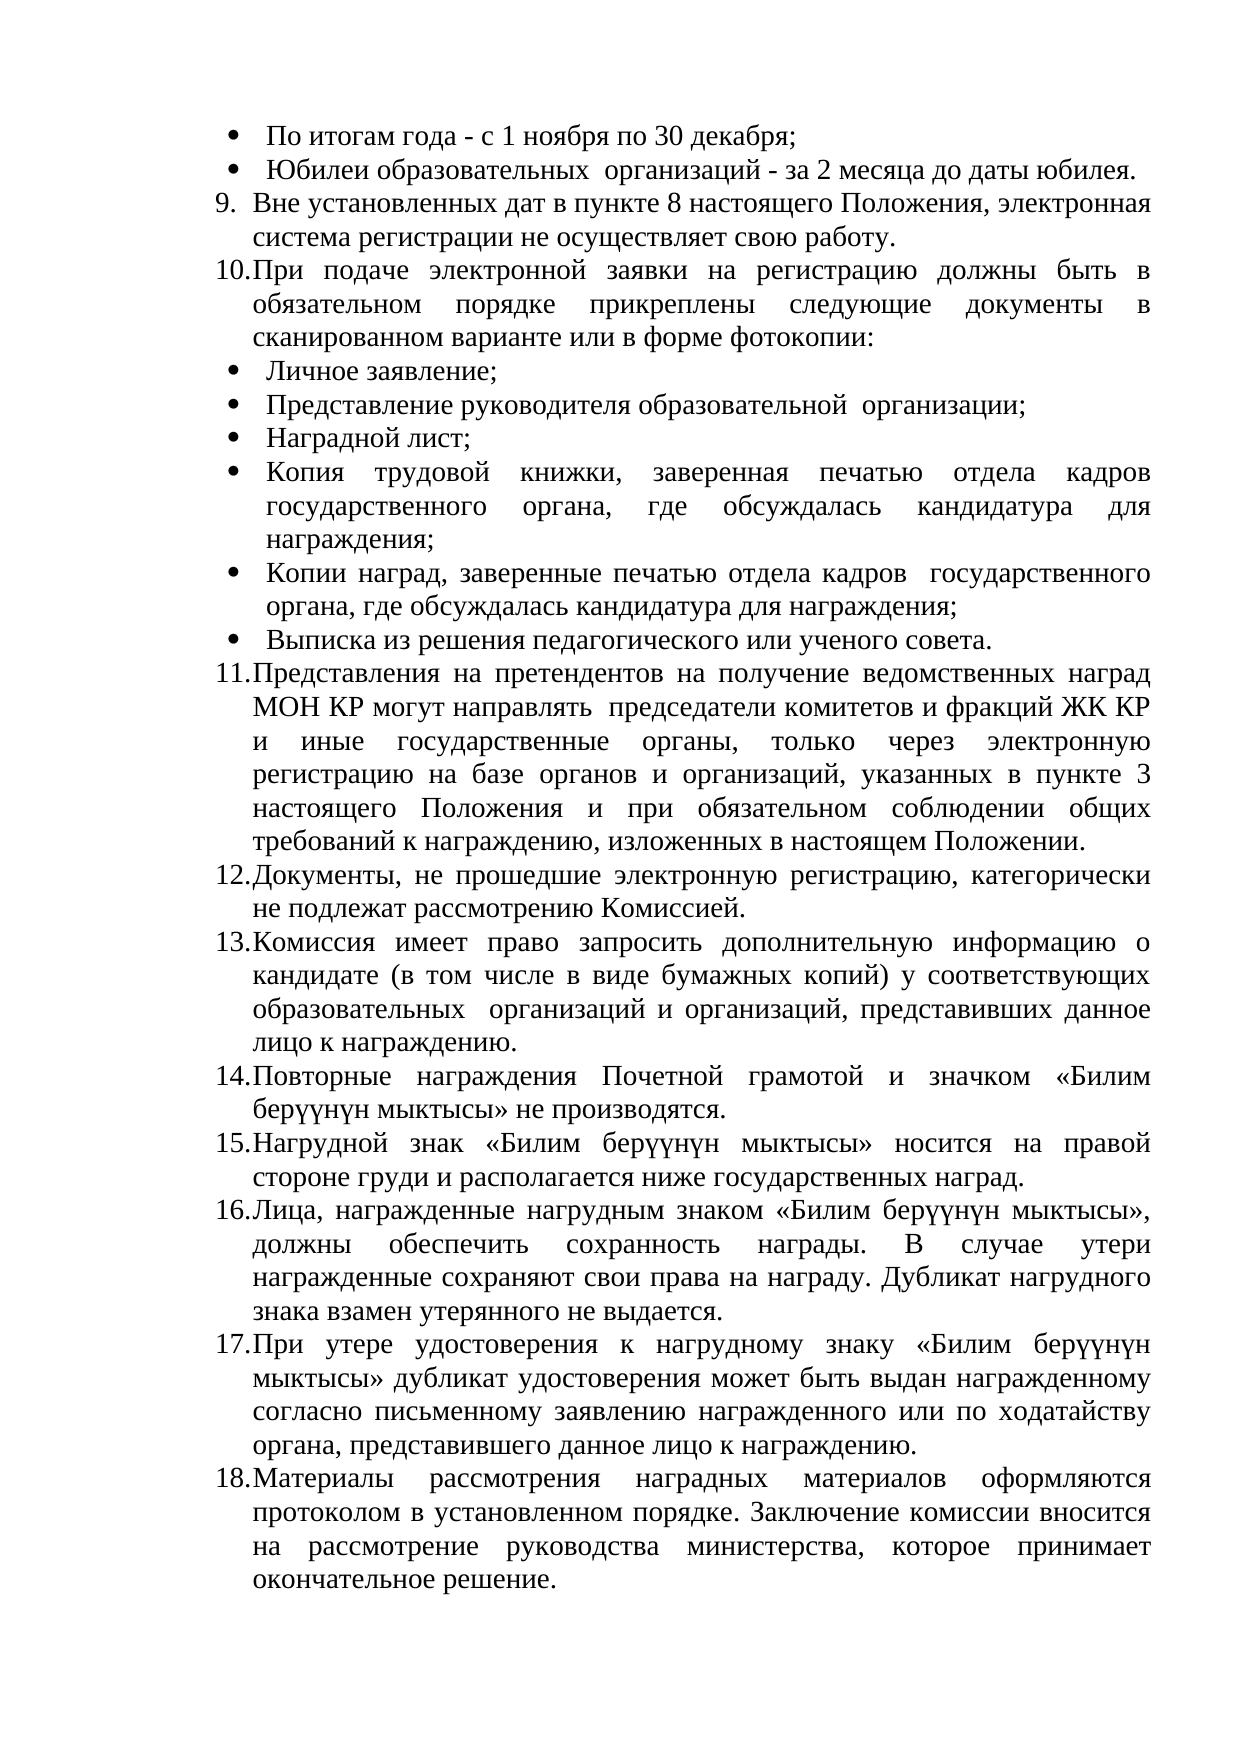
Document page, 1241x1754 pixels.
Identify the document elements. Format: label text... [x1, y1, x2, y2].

list Личное заявление; [228, 353, 1152, 387]
list Выписка из решения педагогического или ученого совета. [228, 622, 1152, 656]
list По итогам года - с 1 ноября по 30 декабря; [228, 118, 1152, 152]
list Вне установленных дат в пункте 8 настоящего Положения, электронная система регистрации не осуществляет свою работу. [215, 185, 1152, 252]
list Лица, награжденные нагрудным знаком «Билим берүүнүн мыктысы», должны обеспечить сохранность награды. В случае утери награжденные сохраняют свои права на награду. Дубликат нагрудного знака взамен утерянного не выдается. [215, 1192, 1152, 1326]
list При утере удостоверения к нагрудному знаку «Билим берүүнүн мыктысы» дубликат удостоверения может быть выдан награжденному согласно письменному заявлению награжденного или по ходатайству органа, представившего данное лицо к награждению. [215, 1326, 1152, 1461]
list Наградной лист; [228, 420, 1152, 454]
list При подаче электронной заявки на регистрацию должны быть в обязательном порядке прикреплены следующие документы в сканированном варианте или в форме фотокопии: [215, 252, 1152, 353]
list Материалы рассмотрения наградных материалов оформляются протоколом в установленном порядке. Заключение комиссии вносится на рассмотрение руководства министерства, которое принимает окончательное решение. [215, 1461, 1152, 1595]
list Представление руководителя образовательной организации; [228, 387, 1152, 420]
list Копия трудовой книжки, заверенная печатью отдела кадров государственного органа, где обсуждалась кандидатура для награждения; [228, 454, 1152, 555]
list Документы, не прошедшие электронную регистрацию, категорически не подлежат рассмотрению Комиссией. [215, 857, 1152, 924]
list Нагрудной знак «Билим берүүнүн мыктысы» носится на правой стороне груди и располагается ниже государственных наград. [215, 1125, 1152, 1192]
list Представления на претендентов на получение ведомственных наград МОН КР могут направлять председатели комитетов и фракций ЖК КР и иные государственные органы, только через электронную регистрацию на базе органов и организаций, указанных в пункте 3 настоящего Положения и при обязательном соблюдении общих требований к награждению, изложенных в настоящем Положении. [215, 656, 1152, 857]
list Комиссия имеет право запросить дополнительную информацию о кандидате (в том числе в виде бумажных копий) у соответствующих образовательных организаций и организаций, представивших данное лицо к награждению. [215, 924, 1152, 1058]
list Юбилеи образовательных организаций - за 2 месяца до даты юбилея. [228, 152, 1152, 185]
list Повторные награждения Почетной грамотой и значком «Билим берүүнүн мыктысы» не производятся. [215, 1058, 1152, 1125]
list Копии наград, заверенные печатью отдела кадров государственного органа, где обсуждалась кандидатура для награждения; [228, 555, 1152, 622]
